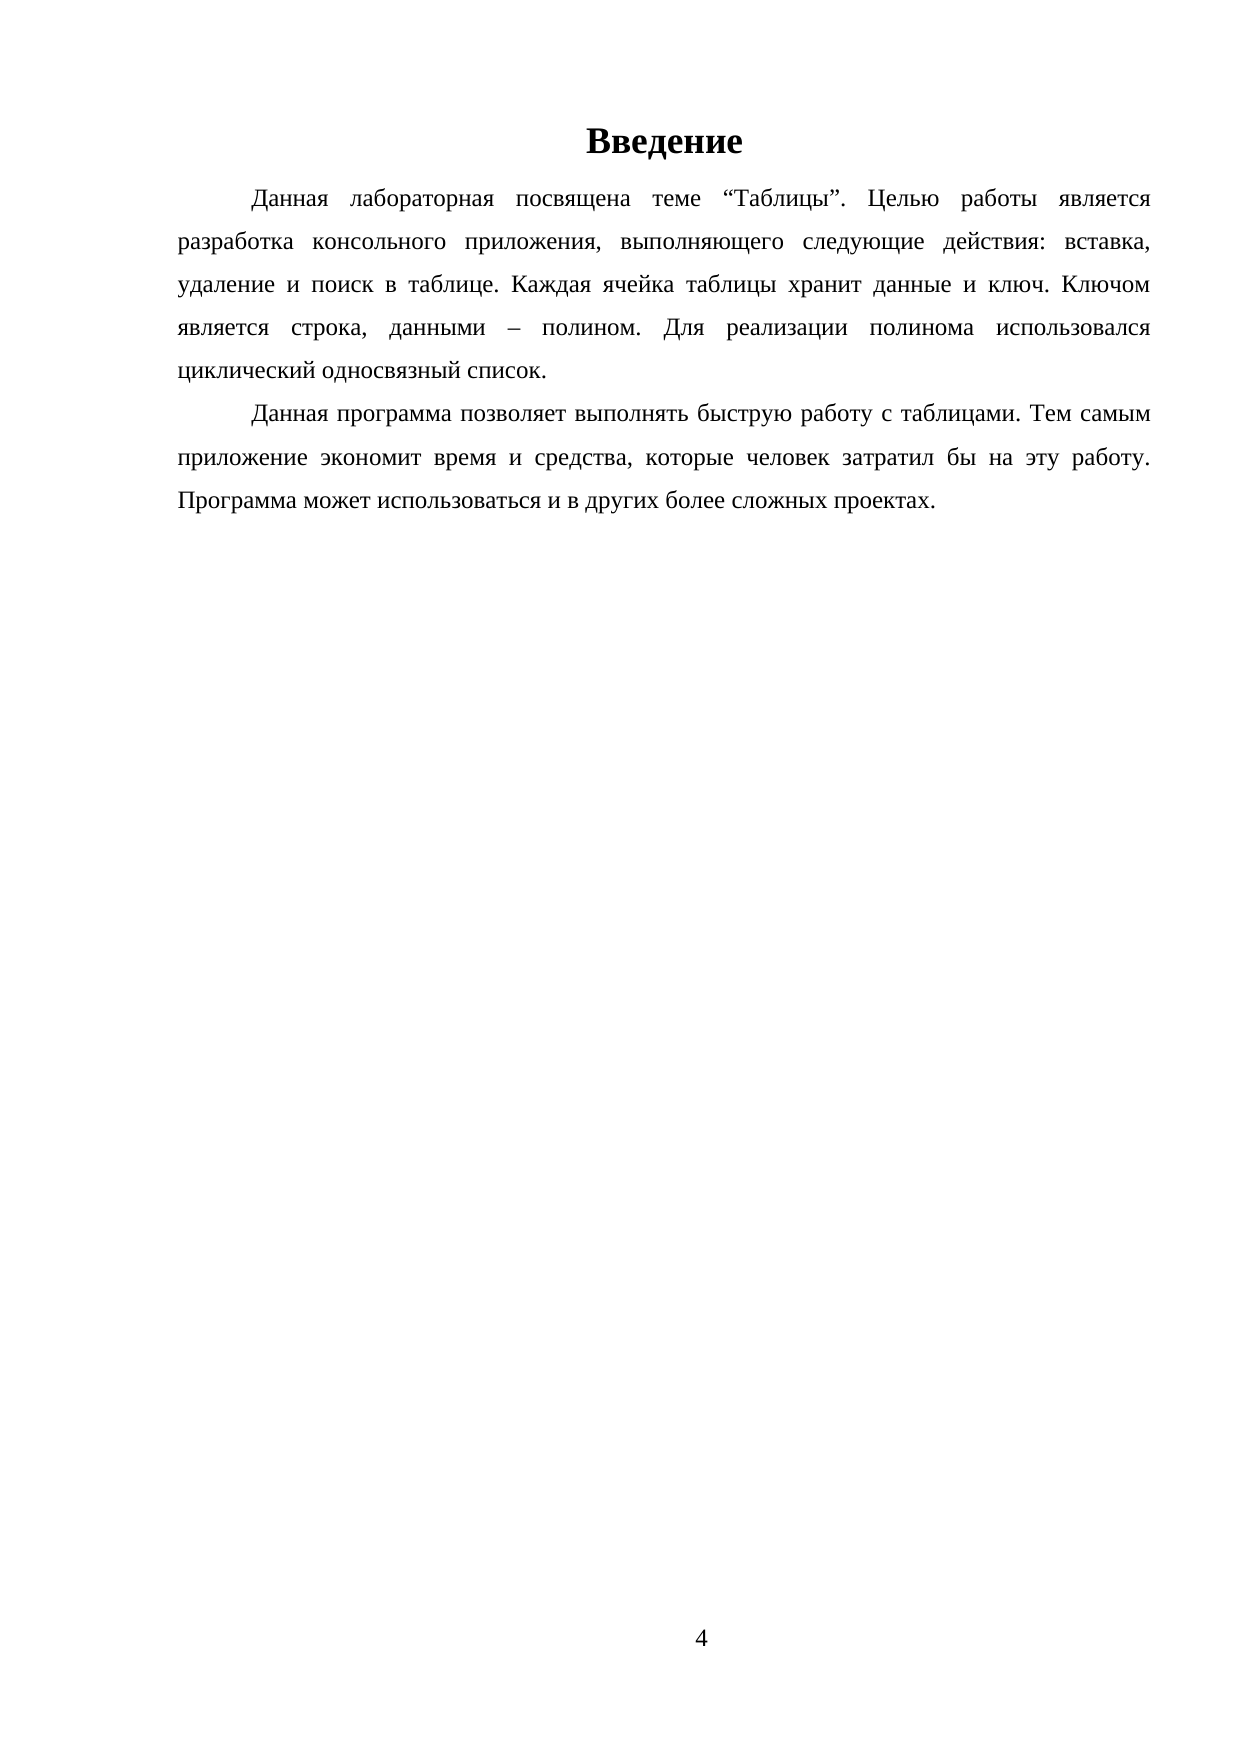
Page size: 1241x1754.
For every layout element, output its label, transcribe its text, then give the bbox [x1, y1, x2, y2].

text Данная лабораторная посвящена теме “Таблицы”. Целью работы является разработка консольного приложения, выполняющего следующие действия: вставка, удаление и поиск в таблице. Каждая ячейка таблицы хранит данные и ключ. Ключом является строка, данными – полином. Для реализации полинома использовался циклический односвязный список. [177, 183, 1152, 384]
text Данная программа позволяет выполнять быструю работу с таблицами. Тем самым приложение экономит время и средства, которые человек затратил бы на эту работу. Программа может использоваться и в других более сложных проектах. [177, 398, 1152, 513]
subtitle Введение [177, 118, 1152, 161]
